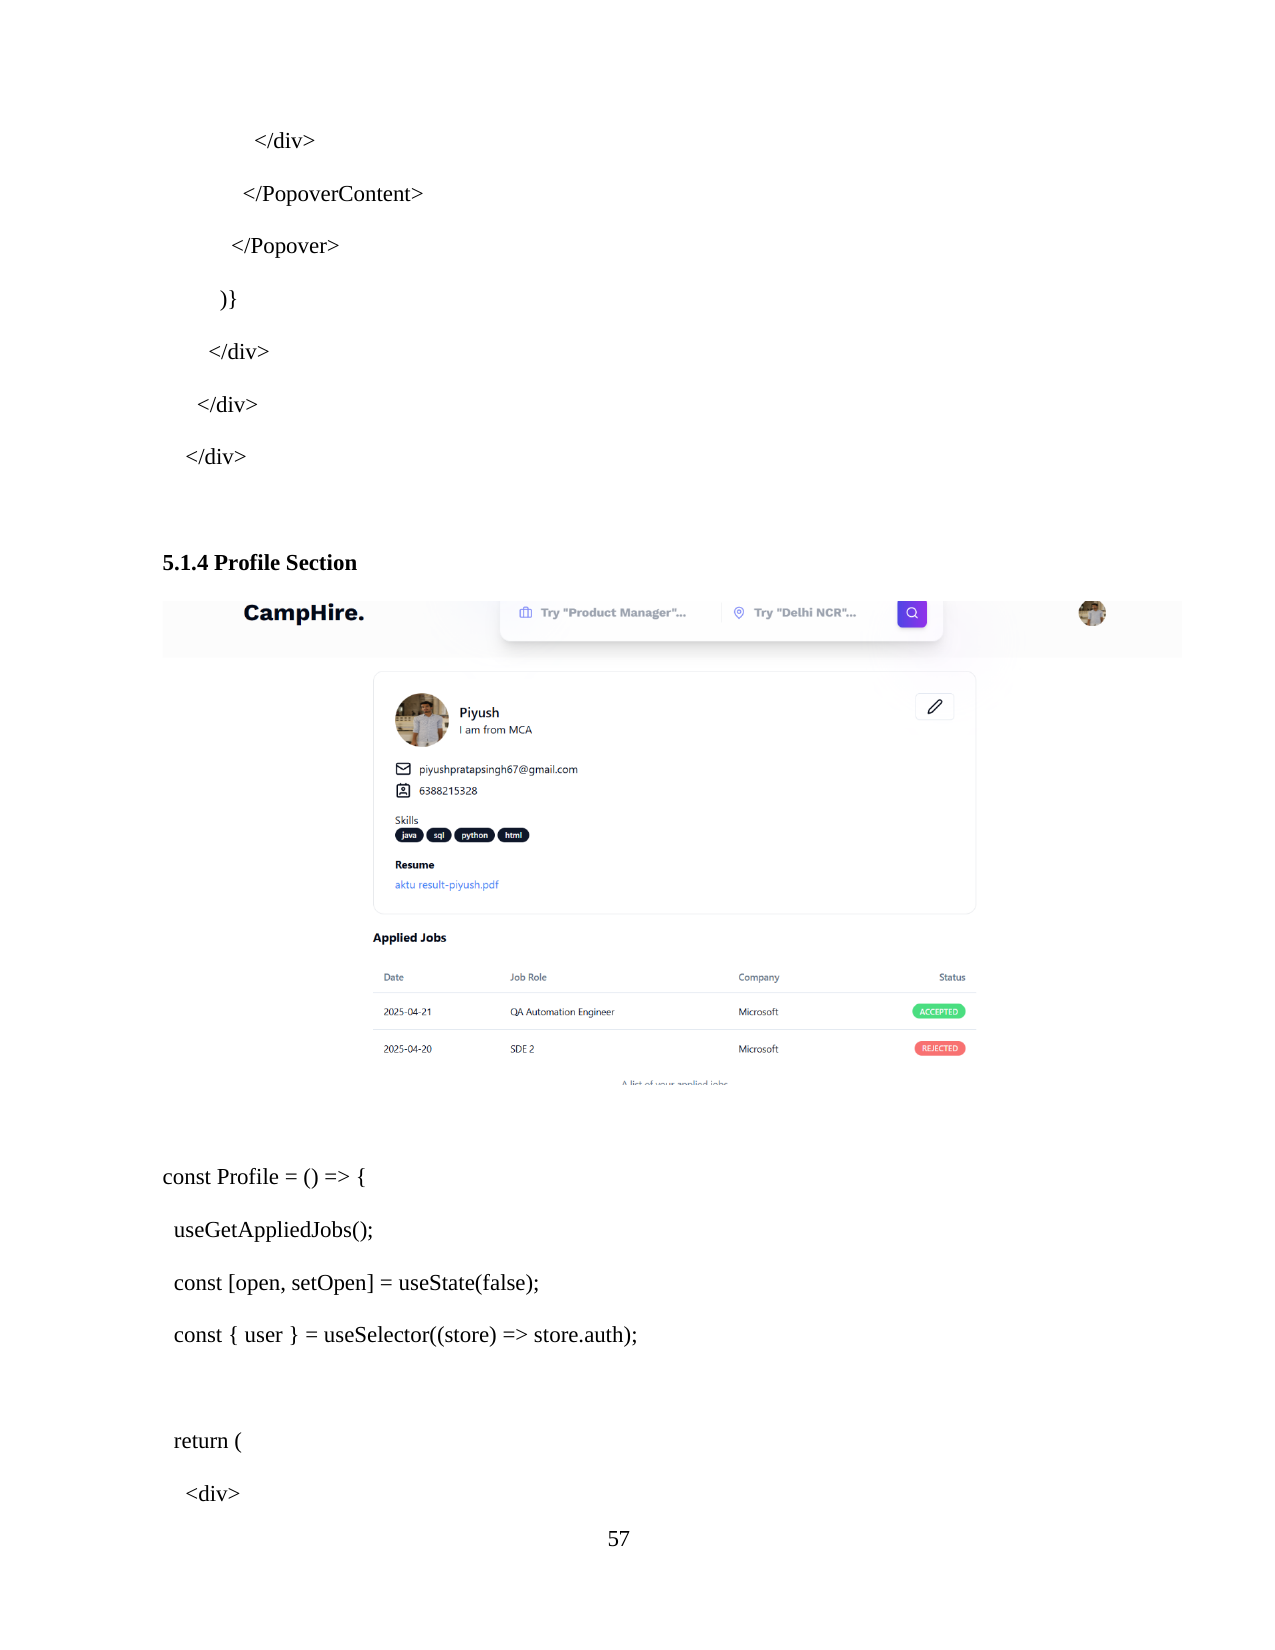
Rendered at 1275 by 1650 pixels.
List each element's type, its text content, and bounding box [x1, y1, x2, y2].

text </div> [162, 127, 1133, 153]
text </PopoverContent> [162, 180, 1133, 206]
text </div> [162, 443, 1133, 470]
text )} [162, 285, 1133, 312]
text useGetAppliedJobs(); [162, 1216, 1133, 1242]
text const Profile = () => { [162, 1163, 1133, 1190]
text return ( [162, 1427, 1133, 1453]
text </Popover> [162, 232, 1133, 259]
text const [open, setOpen] = useState(false); [162, 1269, 1133, 1295]
picture [162, 601, 1182, 1085]
text </div> [162, 391, 1133, 417]
text const { user } = useSelector((store) => store.auth); [162, 1322, 1133, 1348]
text </div> [162, 338, 1133, 364]
text 5.1.4 Profile Section [162, 549, 457, 575]
text <div> [162, 1480, 1133, 1506]
